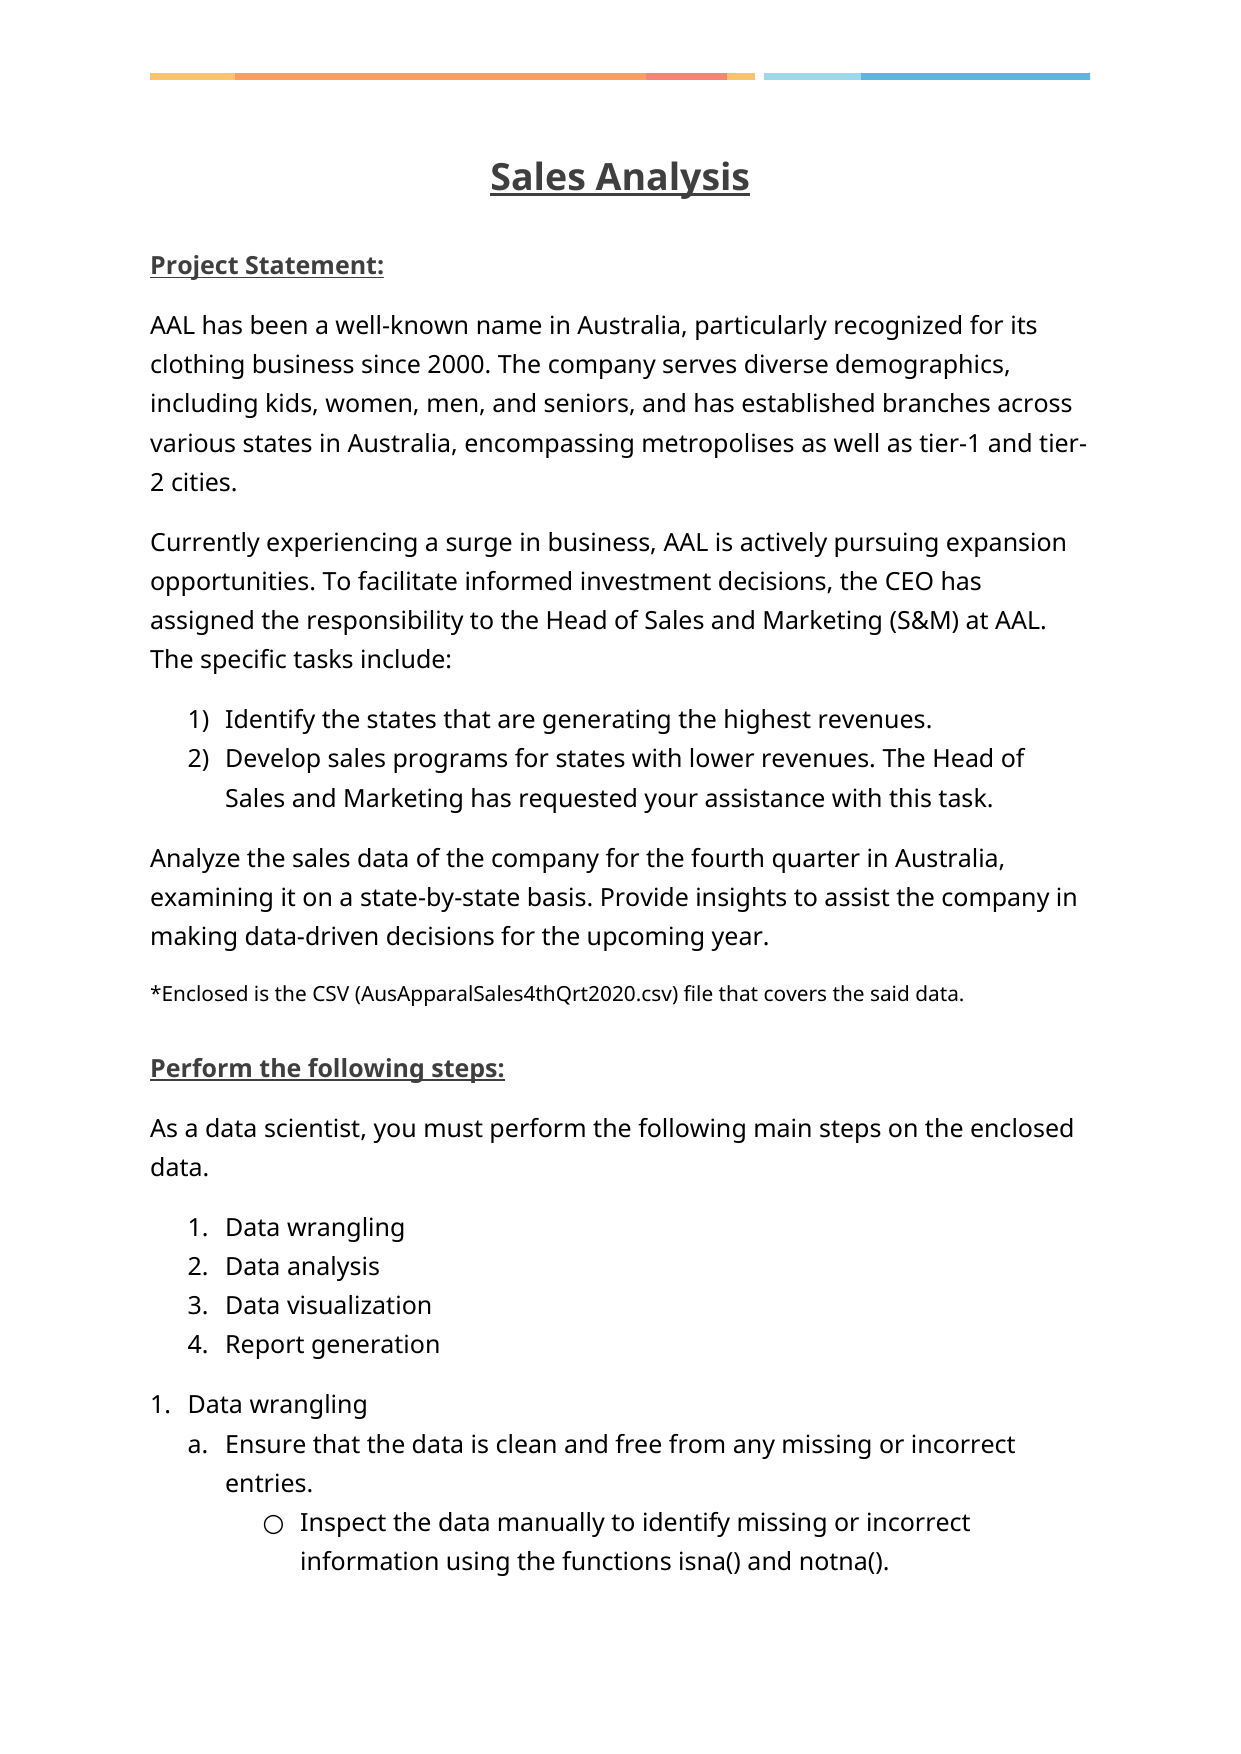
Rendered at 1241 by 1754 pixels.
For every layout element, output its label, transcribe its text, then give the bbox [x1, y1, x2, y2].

text Project Statement: [150, 248, 1090, 282]
text Sales Analysis [150, 150, 1090, 201]
text Analyze the sales data of the company for the fourth quarter in Australia, examining it on a state-by-state basis. Provide insights to assist the company in making data-driven decisions for the upcoming year. [150, 840, 1090, 953]
list Identify the states that are generating the highest revenues. [187, 702, 1090, 736]
text AAL has been a well-known name in Australia, particularly recognized for its clothing business since 2000. The company serves diverse demographics, including kids, women, men, and seniors, and has established branches across various states in Australia, encompassing metropolises as well as tier-1 and tier-2 cities. [150, 308, 1090, 498]
list Data analysis [187, 1249, 1090, 1283]
list Ensure that the data is clean and free from any missing or incorrect entries. [187, 1426, 1090, 1499]
picture [150, 73, 1091, 80]
list Data visualization [187, 1288, 1090, 1322]
text Perform the following steps: [150, 1050, 1090, 1084]
text *Enclosed is the CSV (AusApparalSales4thQrt2020.csv) file that covers the said data. [150, 979, 1090, 1007]
list Report generation [187, 1327, 1090, 1361]
text As a data scientist, you must perform the following main steps on the enclosed data. [150, 1110, 1090, 1184]
text Currently experiencing a surge in business, AAL is actively pursuing expansion opportunities. To facilitate informed investment decisions, the CEO has assigned the responsibility to the Head of Sales and Marketing (S&M) at AAL. The specific tasks include: [150, 524, 1090, 676]
list Data wrangling [150, 1387, 1090, 1421]
list Inspect the data manually to identify missing or incorrect information using the functions isna() and notna(). [262, 1504, 1090, 1578]
list Data wrangling [187, 1209, 1090, 1244]
list Develop sales programs for states with lower revenues. The Head of Sales and Marketing has requested your assistance with this task. [187, 741, 1090, 814]
